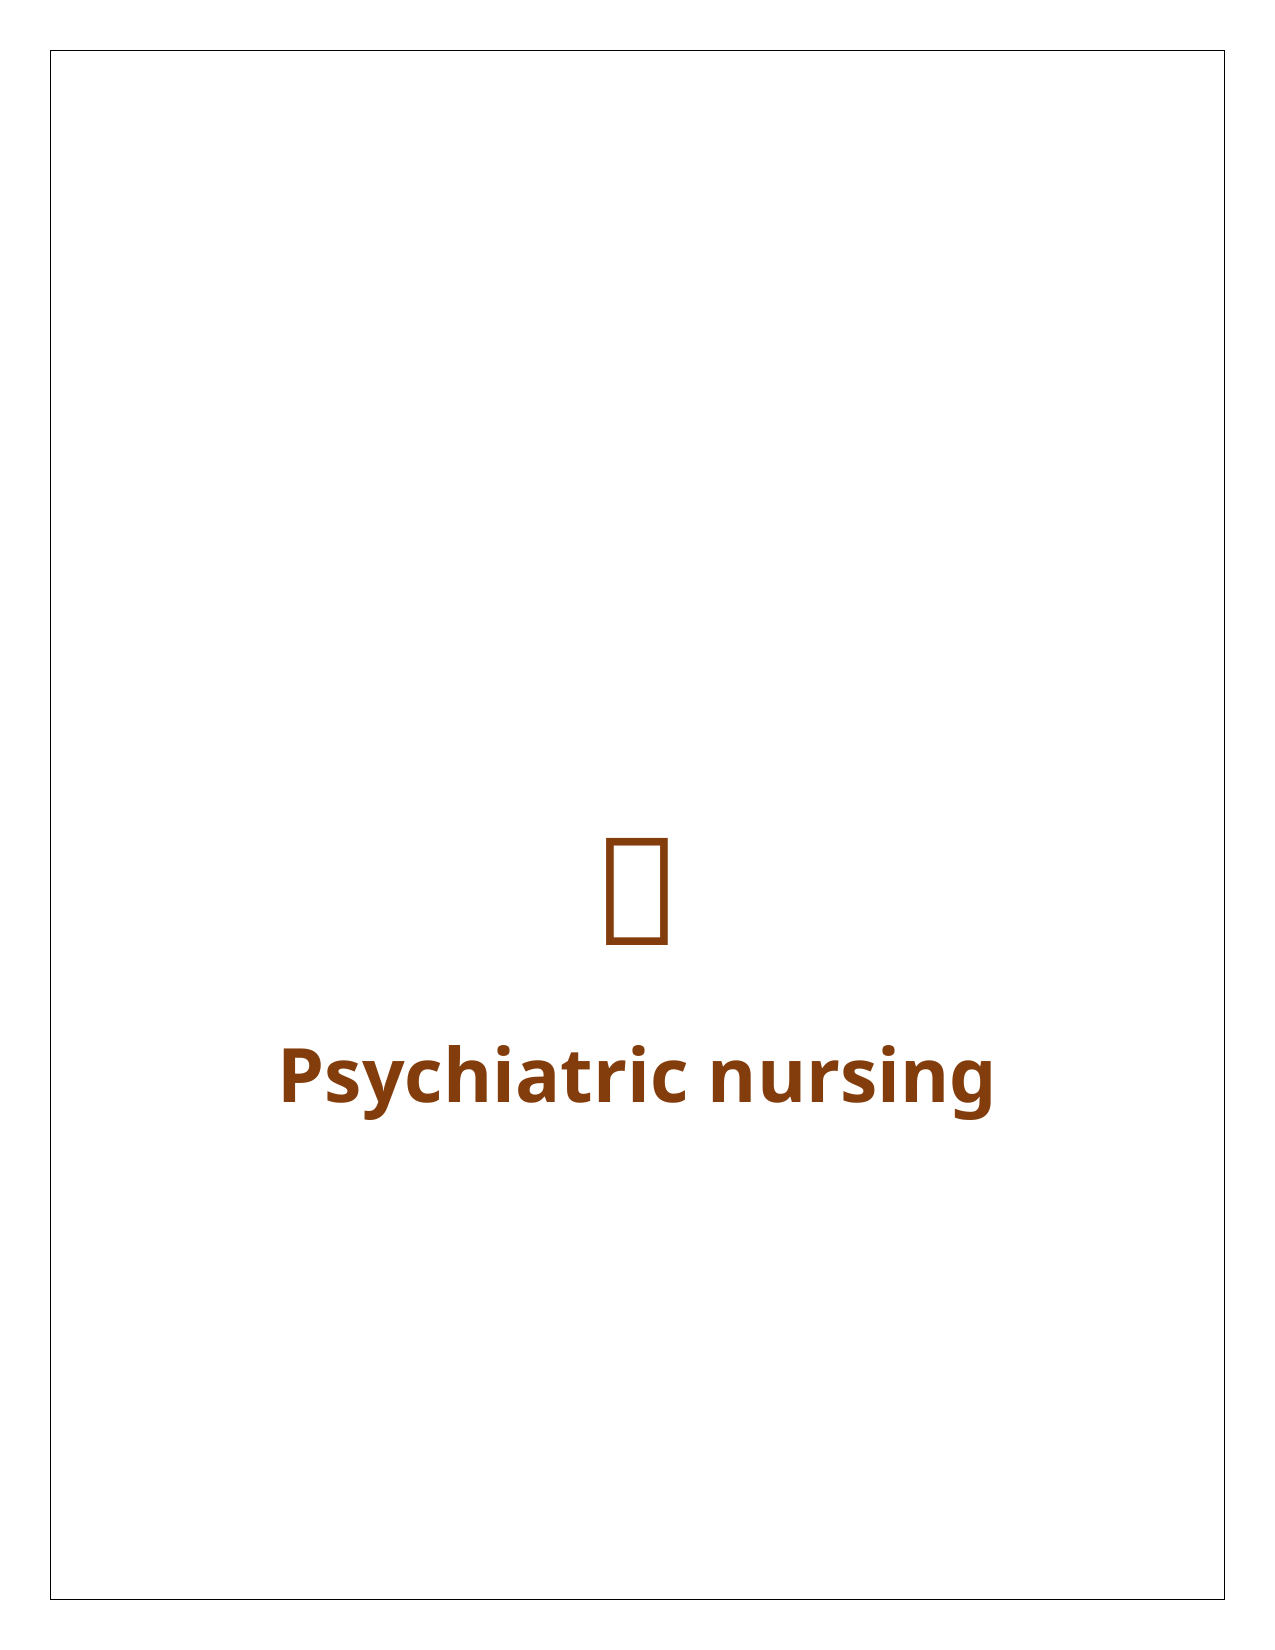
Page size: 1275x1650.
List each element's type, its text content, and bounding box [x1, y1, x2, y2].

text Psychiatric nursing [150, 1022, 1125, 1124]
